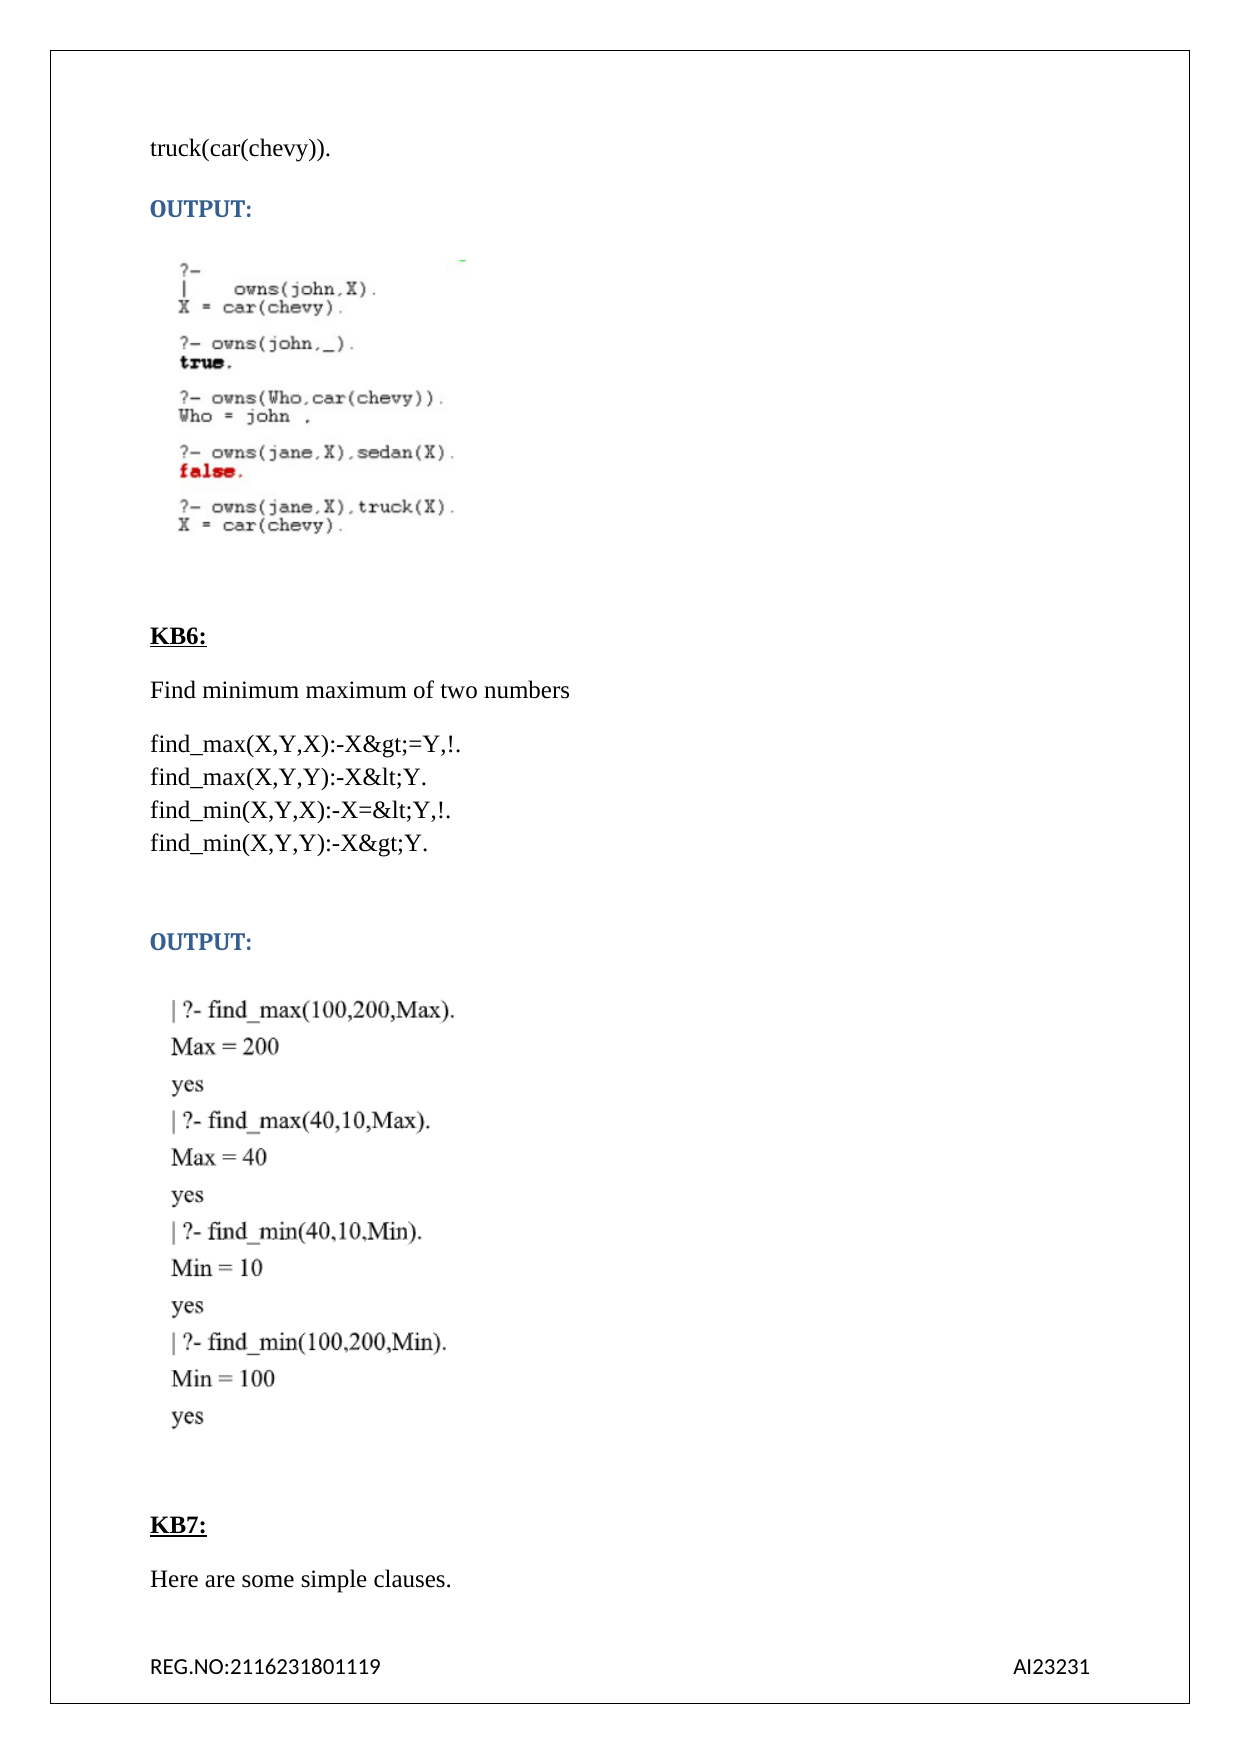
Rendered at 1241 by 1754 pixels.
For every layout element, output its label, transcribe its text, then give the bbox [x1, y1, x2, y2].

text KB7: [150, 1510, 1090, 1539]
picture [150, 257, 473, 543]
text find_min(X,Y,Y):-X&gt;Y. [150, 828, 1090, 857]
picture [150, 990, 490, 1433]
text Here are some simple clauses. [150, 1564, 1090, 1593]
text find_max(X,Y,X):-X&gt;=Y,!. [150, 729, 1090, 757]
text find_max(X,Y,Y):-X&lt;Y. [150, 762, 1090, 791]
subtitle OUTPUT: [150, 928, 1090, 957]
subtitle OUTPUT: [150, 195, 1090, 224]
text truck(car(chevy)). [150, 133, 1090, 162]
text KB6: [150, 621, 1090, 650]
text Find minimum maximum of two numbers [150, 675, 1090, 704]
text find_min(X,Y,X):-X=&lt;Y,!. [150, 795, 1090, 823]
